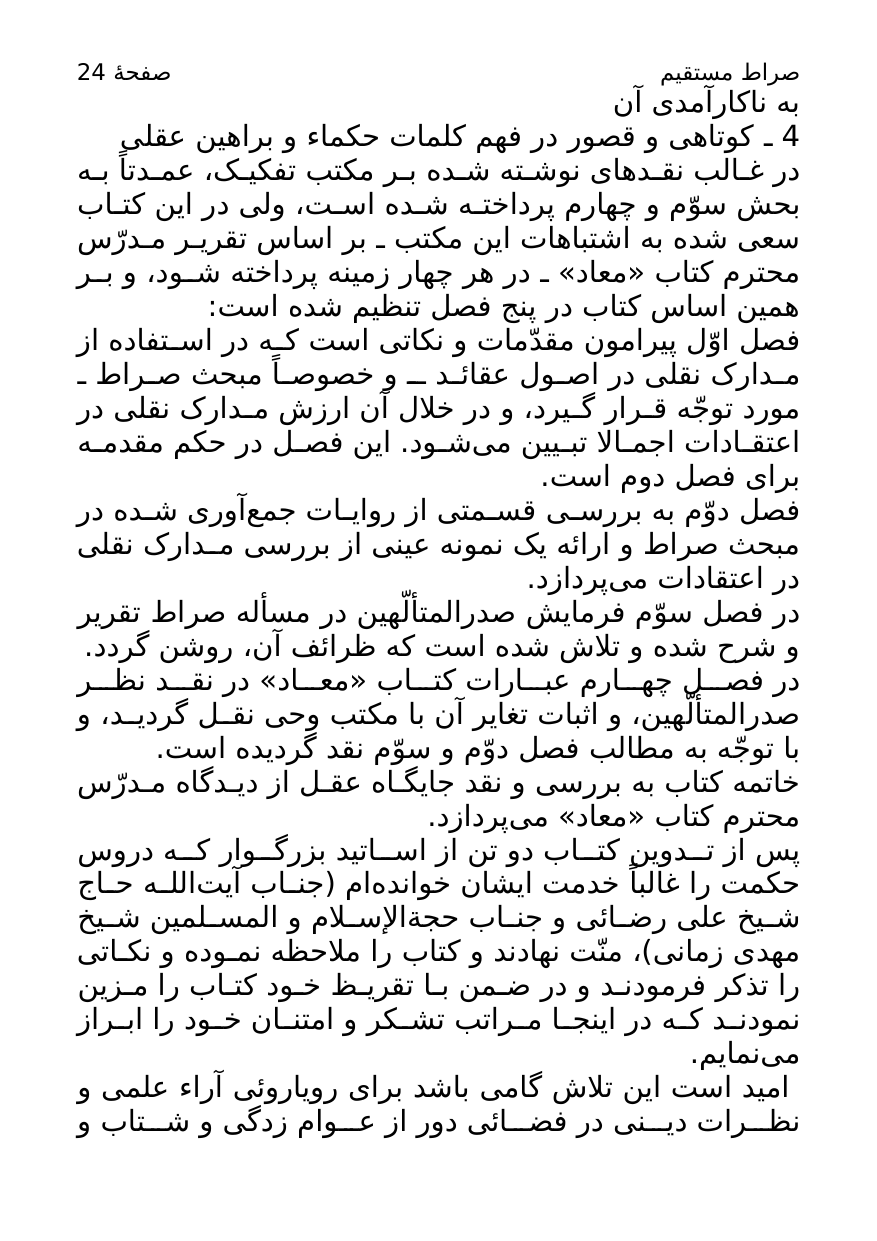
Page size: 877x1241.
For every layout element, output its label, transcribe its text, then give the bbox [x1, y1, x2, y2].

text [77, 86, 800, 120]
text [77, 1071, 800, 1138]
text فصل اوّل پیرامون مقدّمات و نکاتی است که در استفاده از مدارک نقلی در اصول عقائد ـ و خصوصاً مبحث صراط ـ مورد توجّه قرار گیرد، و در خلال آن ارزش مدارک نقلی در اعتقادات اجمالا تبیین می‌‌شود. این فصل در حکم مقدمه برای فصل دوم است. [77, 323, 800, 493]
text 4 ـ کوتاهی و قصور در فهم کلمات حکماء و براهین عقلی [77, 120, 800, 154]
text فصل دوّم به بررسی قسمتی از روایات جمع‌آوری شده در مبحث صراط و ارائه یک نمونه عینی از بررسی مدارک نقلی در اعتقادات می‌‌پردازد. [77, 493, 800, 595]
text پس از تدوین کتاب دو تن از اساتید بزرگوار که دروس حکمت را غالباً خدمت ایشان خوانده‌ام (جناب آیت‌الله حاج شیخ علی رضائی و جناب حجة‌الإسلام ‌و المسلمین شیخ مهدی زمانی)، منّت نهادند و کتاب را ملاحظه نموده و نکاتی را تذکر فرمودند و در ضمن با تقریظ خود کتاب را مزین نمودند که در اینجا مراتب تشکر و امتنان خود را ابراز می‌‌نمایم. [77, 833, 800, 1071]
text در فصل سوّم فرمایش صدرالمتألّهین در مسأله صراط تقریر و شرح شده و تلاش شده است که ظرائف آن، روشن گردد. [77, 595, 800, 663]
text در غالب نقدهای نوشته شده بر مکتب تفکیک، عمدتاً به بحش سوّم و چهارم پرداخته شده است، ولی در این کتاب سعی شده به اشتباهات این مکتب ـ بر اساس تقریر مدرّس محترم کتاب «معاد» ـ در هر چهار زمینه پرداخته شود، و بر همین اساس کتاب در پنج فصل تنظیم شده است: [77, 154, 800, 323]
text خاتمه کتاب به بررسی و نقد جایگاه عقل از دیدگاه مدرّس محترم کتاب «معاد» می‌‌پردازد. [77, 765, 800, 833]
text در فصل چهارم عبارات کتاب «معاد» در نقد نظر صدرالمتألّهین، و اثبات تغایر آن با مکتب وحی نقل گردید، و با توجّه به مطالب فصل دوّم و سوّم نقد گردیده است. [77, 663, 800, 765]
